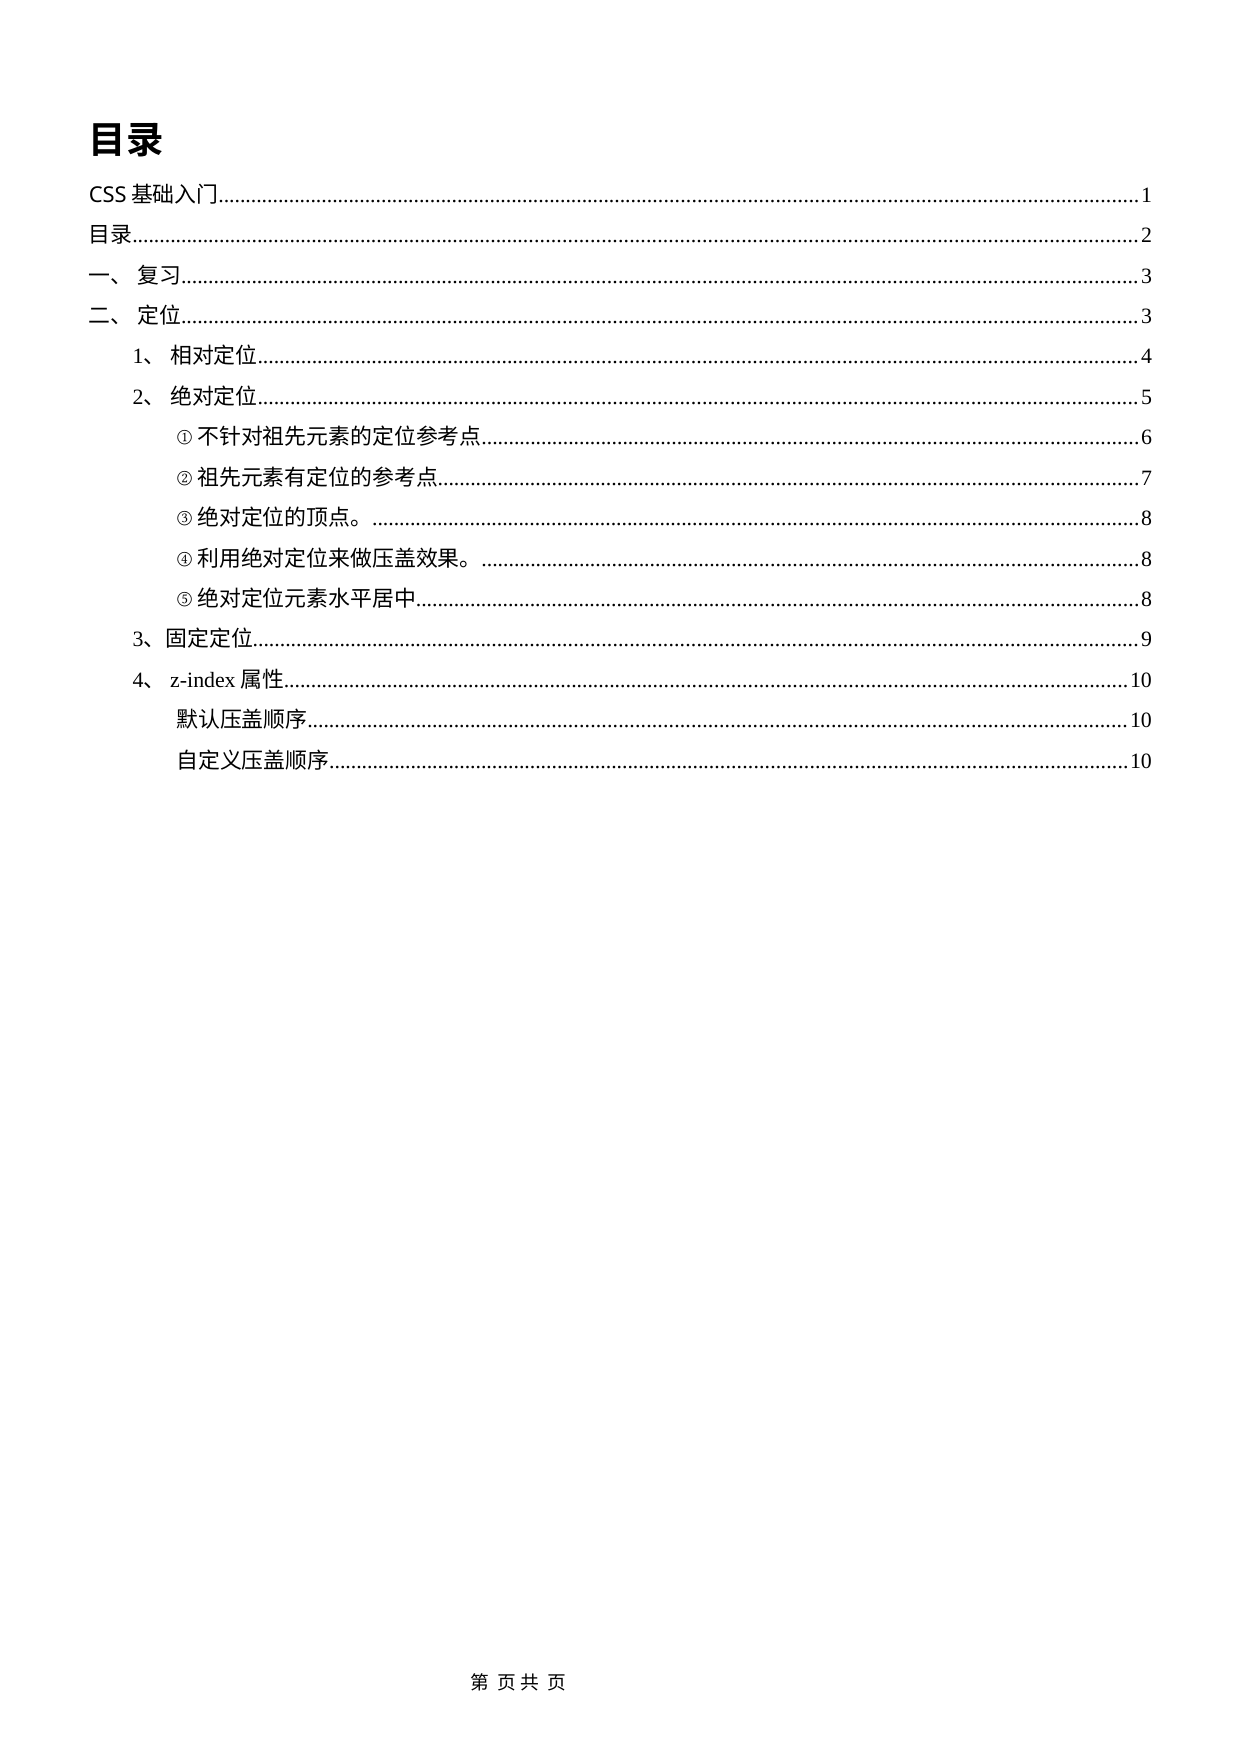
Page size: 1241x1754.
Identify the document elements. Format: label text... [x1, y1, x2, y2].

text CSS基础入门 1 [88, 176, 1152, 209]
text 二、 定位 3 [88, 298, 1152, 330]
text 3、固定定位 9 [132, 621, 1152, 653]
text 1、 相对定位 4 [132, 338, 1152, 371]
text 一、 复习 3 [88, 257, 1152, 290]
text 目录 2 [88, 217, 1152, 249]
text ①不针对祖先元素的定位参考点 6 [176, 419, 1152, 451]
text 默认压盖顺序 10 [176, 702, 1152, 734]
text 自定义压盖顺序 10 [176, 742, 1152, 775]
text ③绝对定位的顶点。 8 [176, 500, 1152, 532]
text 4、 z-index属性 10 [132, 661, 1152, 694]
text ②祖先元素有定位的参考点 7 [176, 459, 1152, 492]
text 2、 绝对定位 5 [132, 378, 1152, 411]
text ⑤绝对定位元素水平居中 8 [176, 581, 1152, 613]
subtitle 目录 [88, 105, 1152, 170]
text ④利用绝对定位来做压盖效果。 8 [176, 540, 1152, 573]
